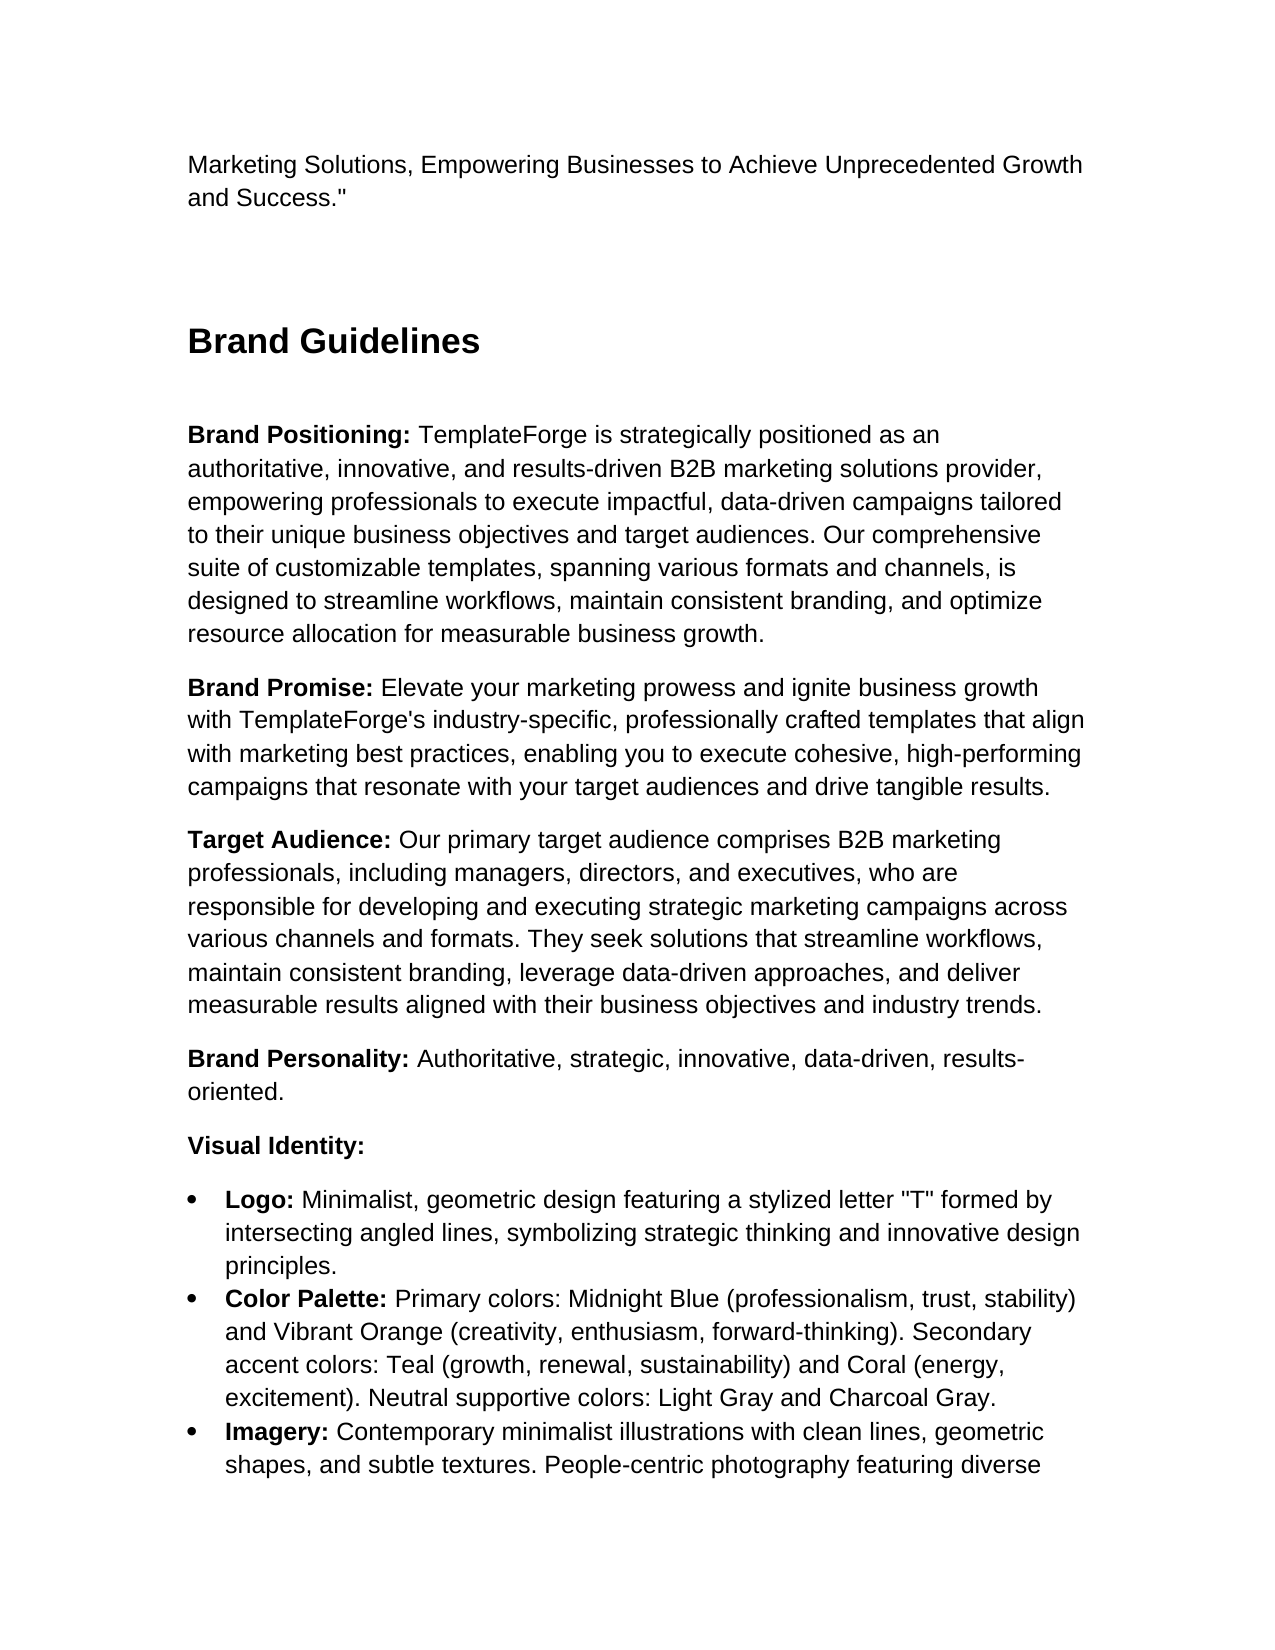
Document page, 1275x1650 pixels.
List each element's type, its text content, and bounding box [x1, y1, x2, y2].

text Brand Positioning: TemplateForge is strategically positioned as an authoritative, innovative, and results-driven B2B marketing solutions provider, empowering professionals to execute impactful, data-driven campaigns tailored to their unique business objectives and target audiences. Our comprehensive suite of customizable templates, spanning various formats and channels, is designed to streamline workflows, maintain consistent branding, and optimize resource allocation for measurable business growth. [187, 421, 1087, 647]
list Logo: Minimalist, geometric design featuring a stylized letter "T" formed by intersecting angled lines, symbolizing strategic thinking and innovative design principles. [187, 1185, 1087, 1280]
text Brand Personality: Authoritative, strategic, innovative, data-driven, results-oriented. [187, 1044, 1087, 1106]
text Visual Identity: [187, 1131, 1087, 1160]
text Brand Promise: Elevate your marketing prowess and ignite business growth with TemplateForge's industry-specific, professionally crafted templates that align with marketing best practices, enabling you to execute cohesive, high-performing campaigns that resonate with your target audiences and drive tangible results. [187, 672, 1087, 800]
text Target Audience: Our primary target audience comprises B2B marketing professionals, including managers, directors, and executives, who are responsible for developing and executing strategic marketing campaigns across various channels and formats. They seek solutions that streamline workflows, maintain consistent branding, leverage data-driven approaches, and deliver measurable results aligned with their business objectives and industry trends. [187, 825, 1087, 1019]
subtitle Brand Guidelines [187, 320, 1087, 361]
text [187, 150, 1087, 212]
list Color Palette: Primary colors: Midnight Blue (professionalism, trust, stability) and Vibrant Orange (creativity, enthusiasm, forward-thinking). Secondary accent colors: Teal (growth, renewal, sustainability) and Coral (energy, excitement). Neutral supportive colors: Light Gray and Charcoal Gray. [187, 1284, 1087, 1412]
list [187, 1416, 1087, 1478]
